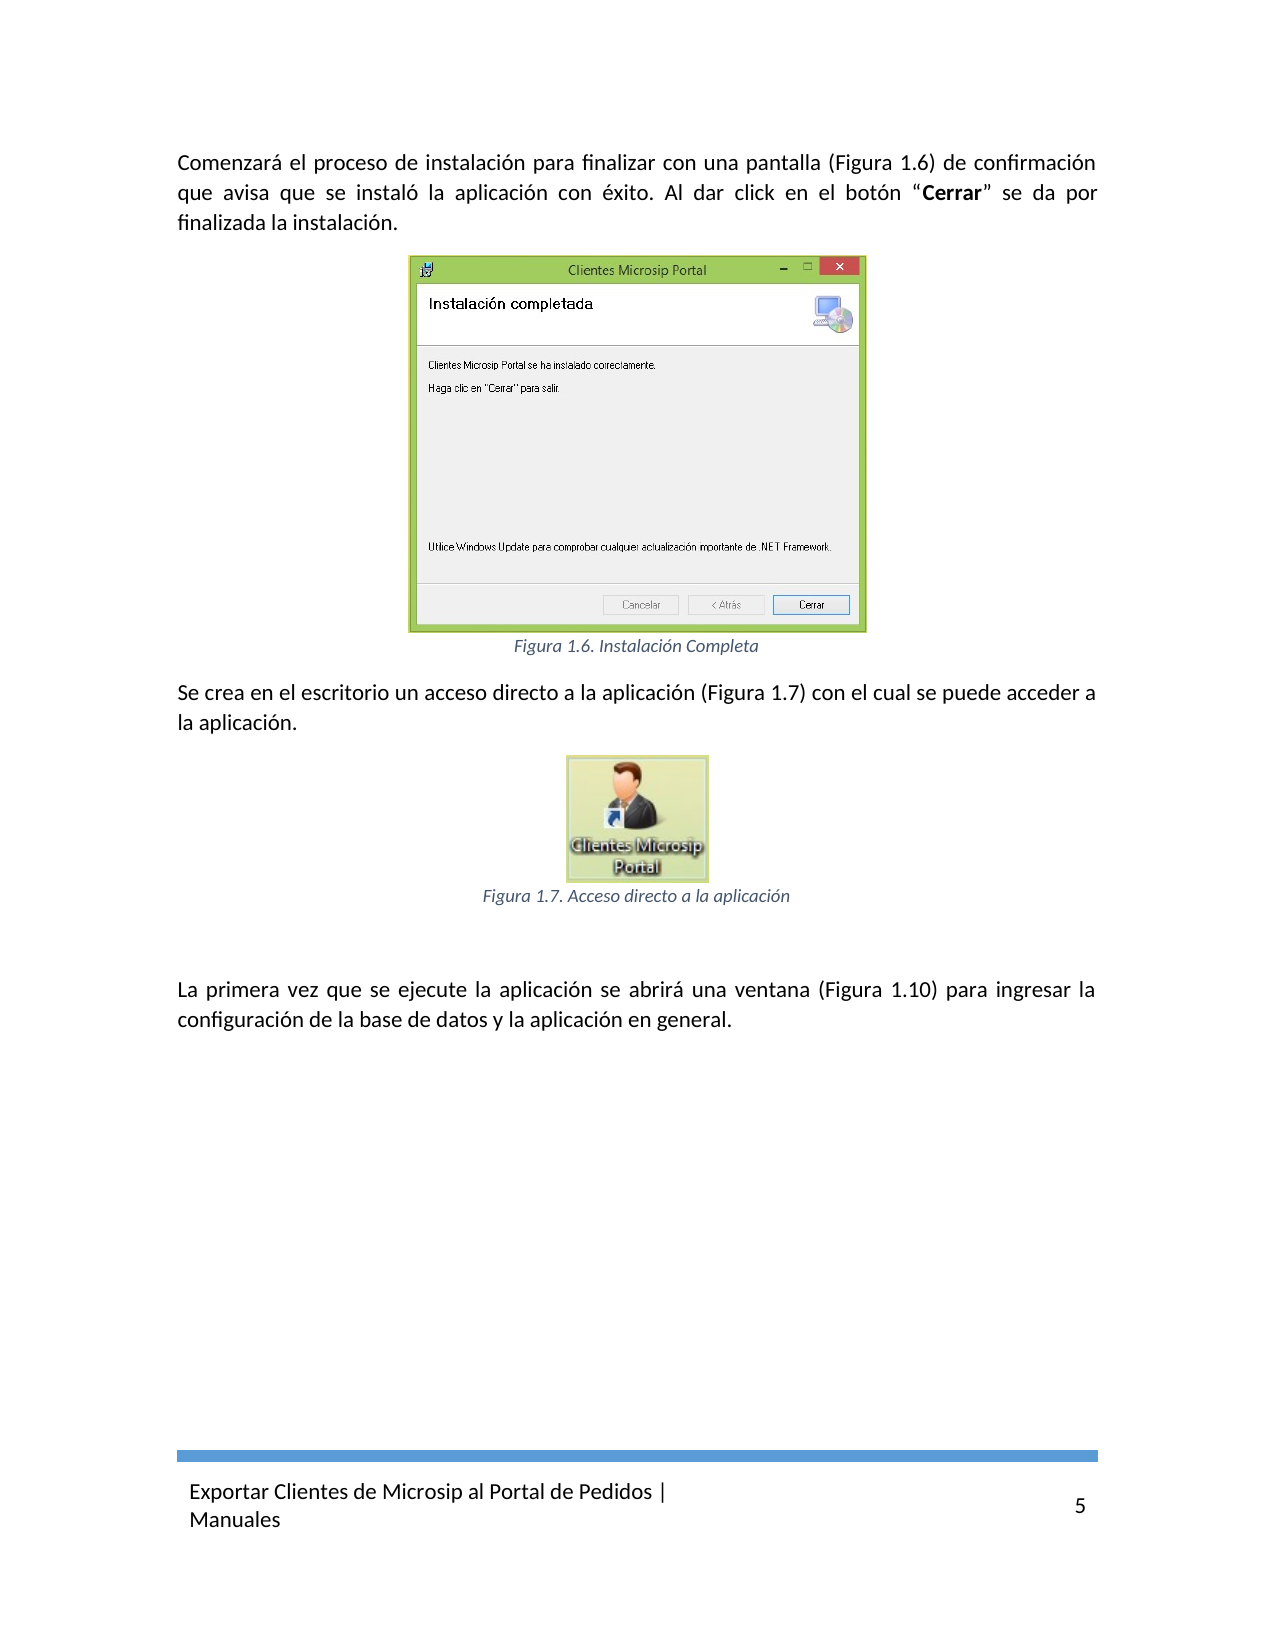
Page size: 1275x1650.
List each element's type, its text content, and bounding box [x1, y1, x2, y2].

text La primera vez que se ejecute la aplicación se abrirá una ventana (Figura 1.10) para ingresar la configuración de la base de datos y la aplicación en general. [177, 975, 1098, 1033]
text Figura 1.7. Acceso directo a la aplicación [177, 885, 1098, 908]
picture [566, 755, 709, 883]
text Se crea en el escritorio un acceso directo a la aplicación (Figura 1.7) con el cual se puede acceder a la aplicación. [177, 678, 1098, 736]
picture [408, 255, 867, 633]
text Comenzará el proceso de instalación para finalizar con una pantalla (Figura 1.6) de confirmación que avisa que se instaló la aplicación con éxito. Al dar click en el botón “Cerrar” se da por finalizada la instalación. [177, 148, 1098, 236]
text Figura 1.6. Instalación Completa [177, 634, 1098, 657]
